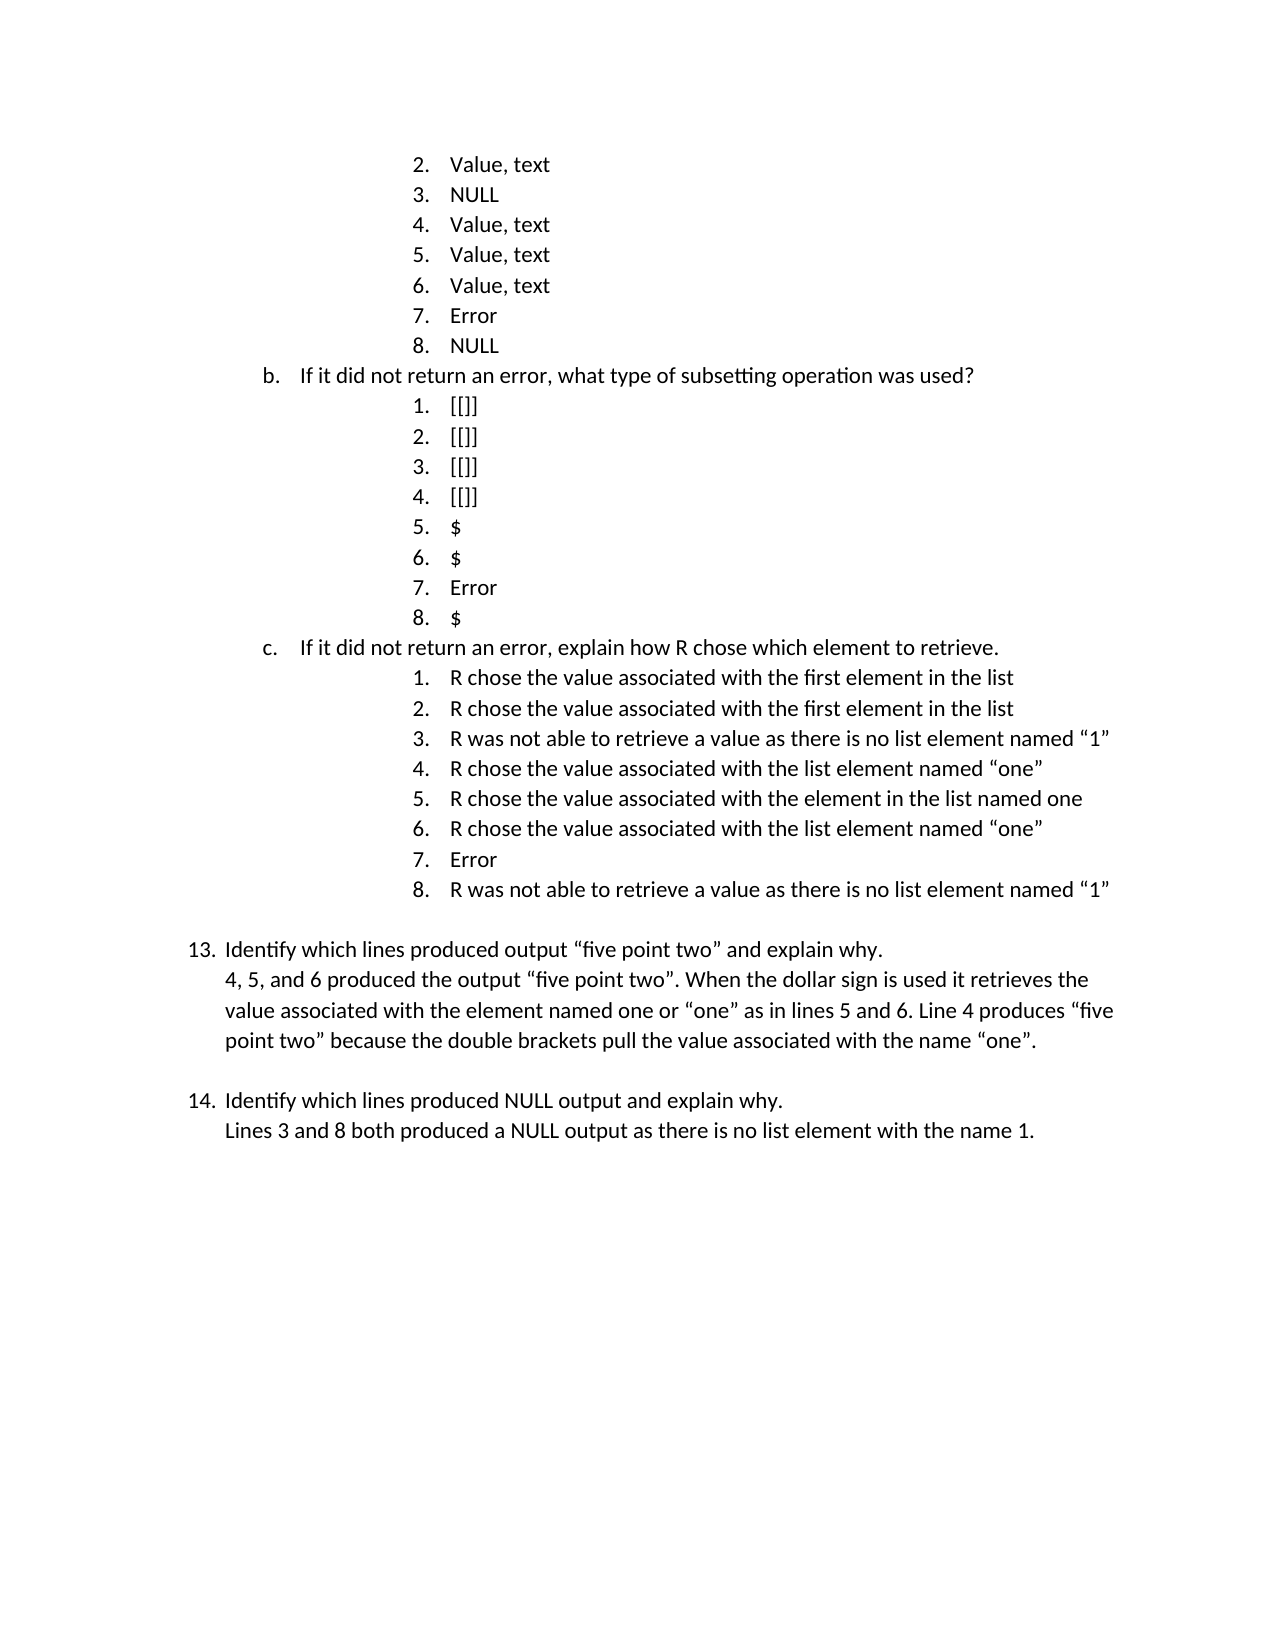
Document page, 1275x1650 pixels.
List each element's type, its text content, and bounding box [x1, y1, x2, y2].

list Lines 3 and 8 both produced a NULL output as there is no list element with the name 1. [225, 1117, 1125, 1145]
list [[]] [412, 482, 1125, 510]
list Error [412, 845, 1125, 873]
list [[]] [412, 392, 1125, 420]
list [[]] [412, 422, 1125, 450]
list If it did not return an error, explain how R chose which element to retrieve. [262, 633, 1125, 661]
list R was not able to retrieve a value as there is no list element named “1” [412, 875, 1125, 903]
list R chose the value associated with the list element named “one” [412, 754, 1125, 782]
list Identify which lines produced output “five point two” and explain why. [187, 935, 1125, 963]
list Value, text [412, 241, 1125, 269]
list Value, text [412, 150, 1125, 178]
list 4, 5, and 6 produced the output “five point two”. When the dollar sign is used it retrieves the value associated with the element named one or “one” as in lines 5 and 6. Line 4 produces “five point two” because the double brackets pull the value associated with the name “one”. [225, 966, 1125, 1054]
list R chose the value associated with the element in the list named one [412, 784, 1125, 812]
list Error [412, 301, 1125, 329]
list Value, text [412, 271, 1125, 299]
list R chose the value associated with the list element named “one” [412, 814, 1125, 843]
list If it did not return an error, what type of subsetting operation was used? [262, 361, 1125, 389]
list R chose the value associated with the first element in the list [412, 663, 1125, 692]
list $ [412, 512, 1125, 541]
list NULL [412, 331, 1125, 359]
list $ [412, 543, 1125, 571]
list NULL [412, 180, 1125, 208]
list $ [412, 603, 1125, 631]
list Value, text [412, 210, 1125, 238]
list R chose the value associated with the first element in the list [412, 694, 1125, 722]
list [[]] [412, 452, 1125, 480]
list Error [412, 573, 1125, 601]
list Identify which lines produced NULL output and explain why. [187, 1086, 1125, 1114]
list R was not able to retrieve a value as there is no list element named “1” [412, 724, 1125, 752]
